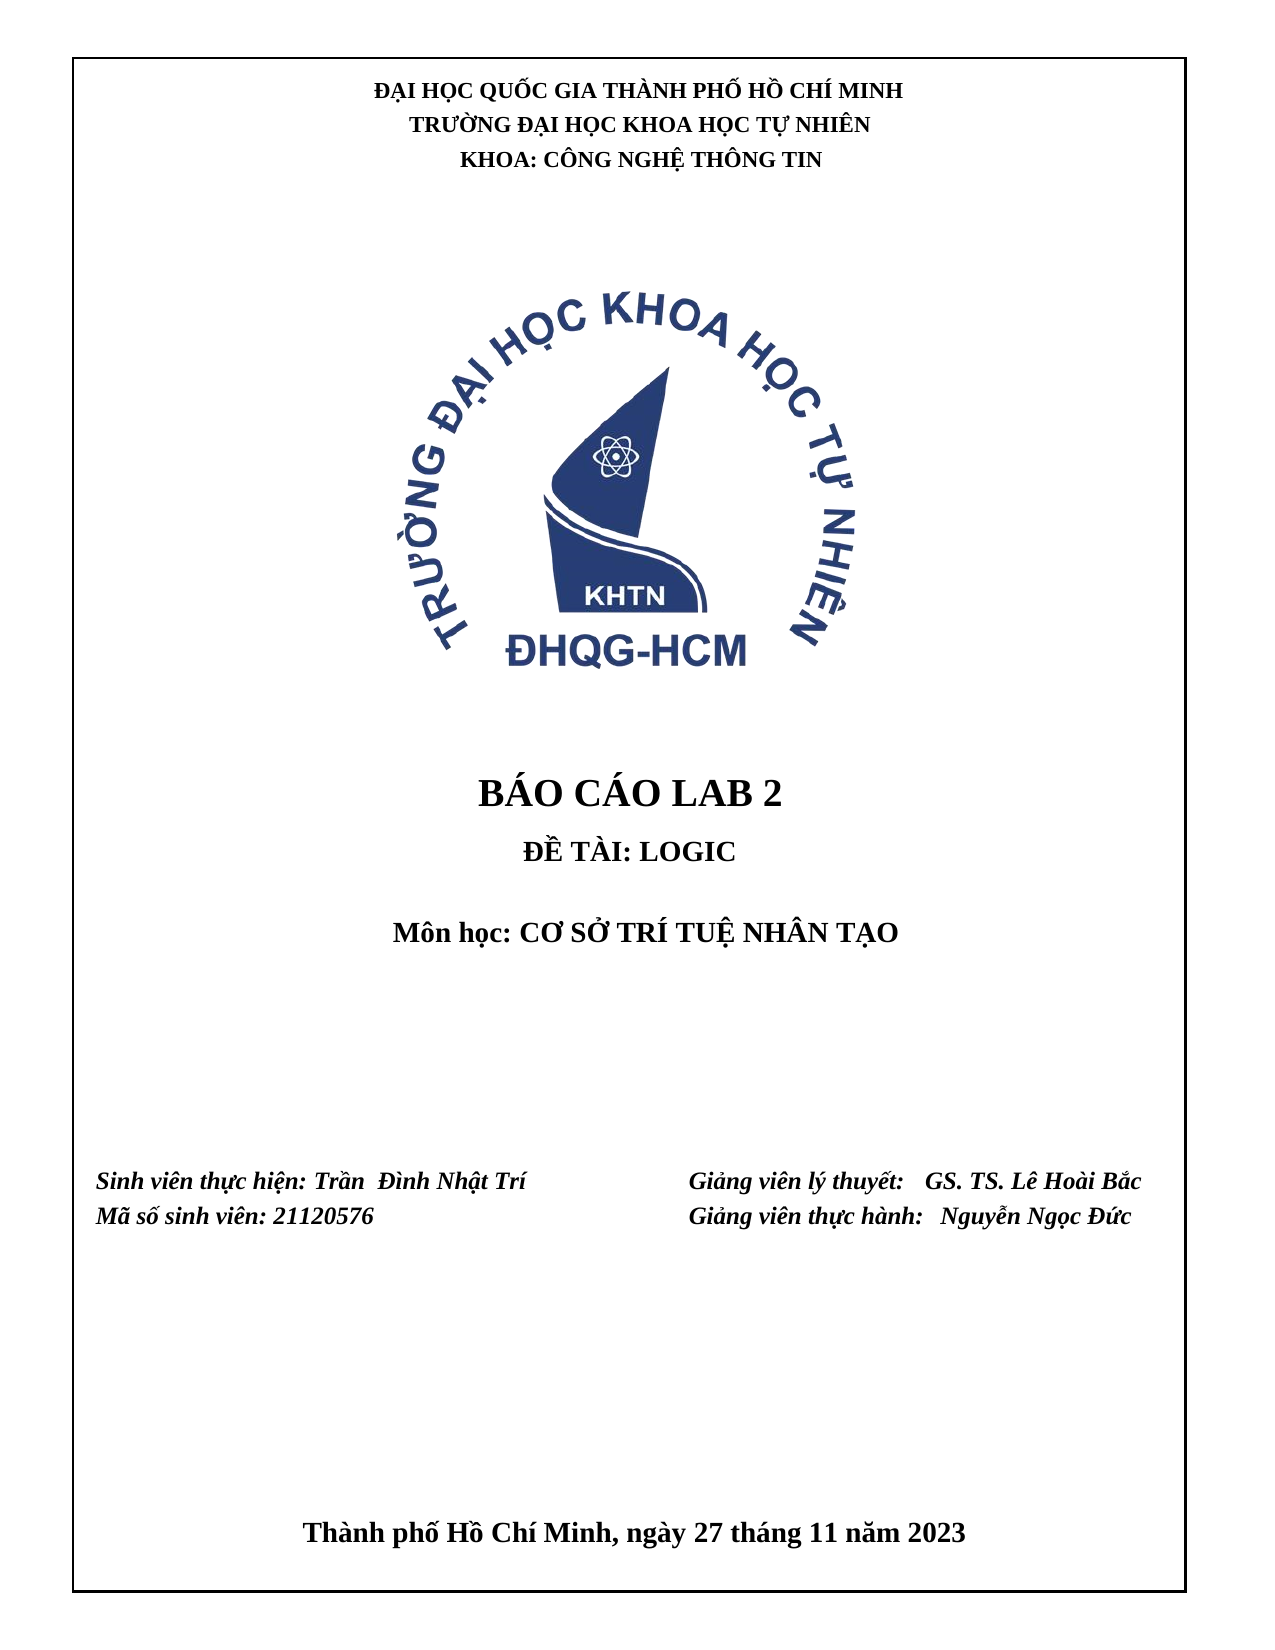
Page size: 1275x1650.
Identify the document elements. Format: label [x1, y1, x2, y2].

picture [312, 187, 938, 817]
